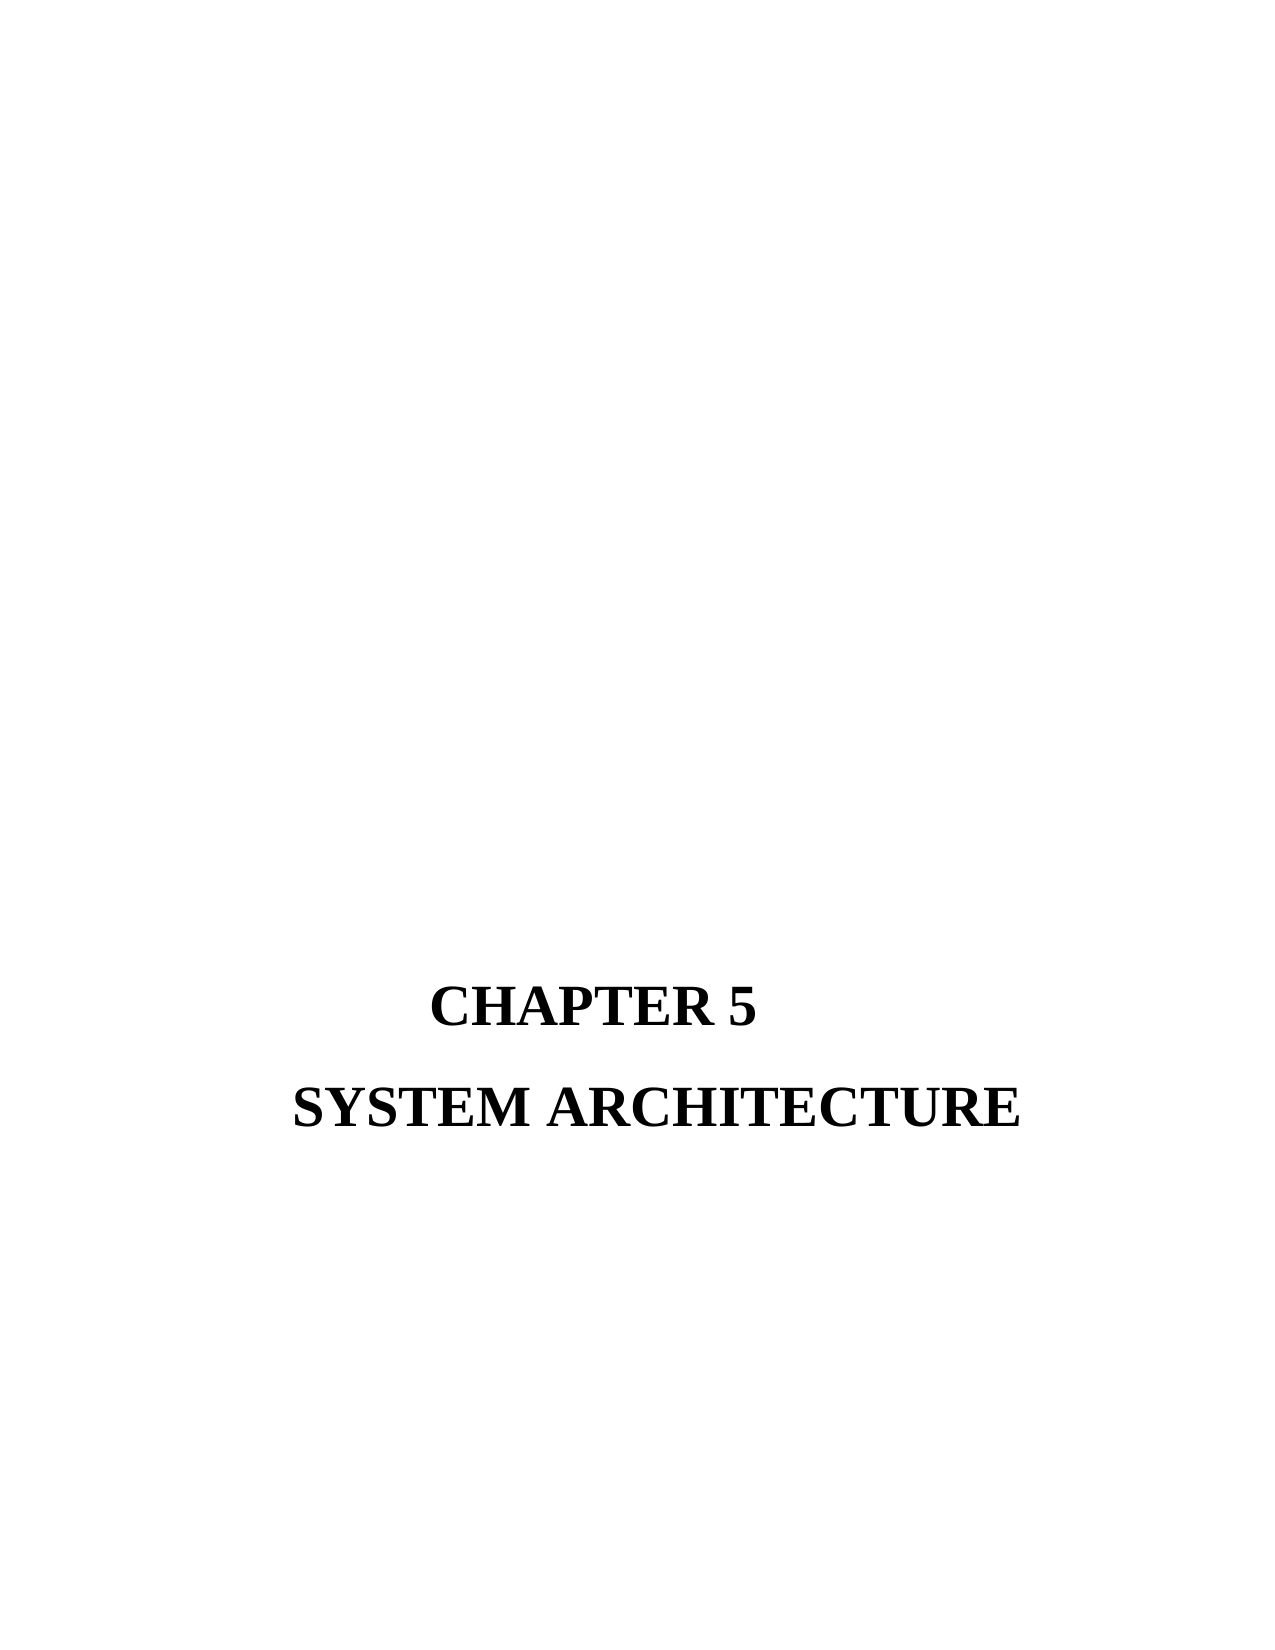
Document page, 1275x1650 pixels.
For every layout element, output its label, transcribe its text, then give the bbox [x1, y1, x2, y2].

text CHAPTER 5 [137, 971, 1177, 1038]
text SYSTEM ARCHITECTURE [137, 1072, 1177, 1139]
